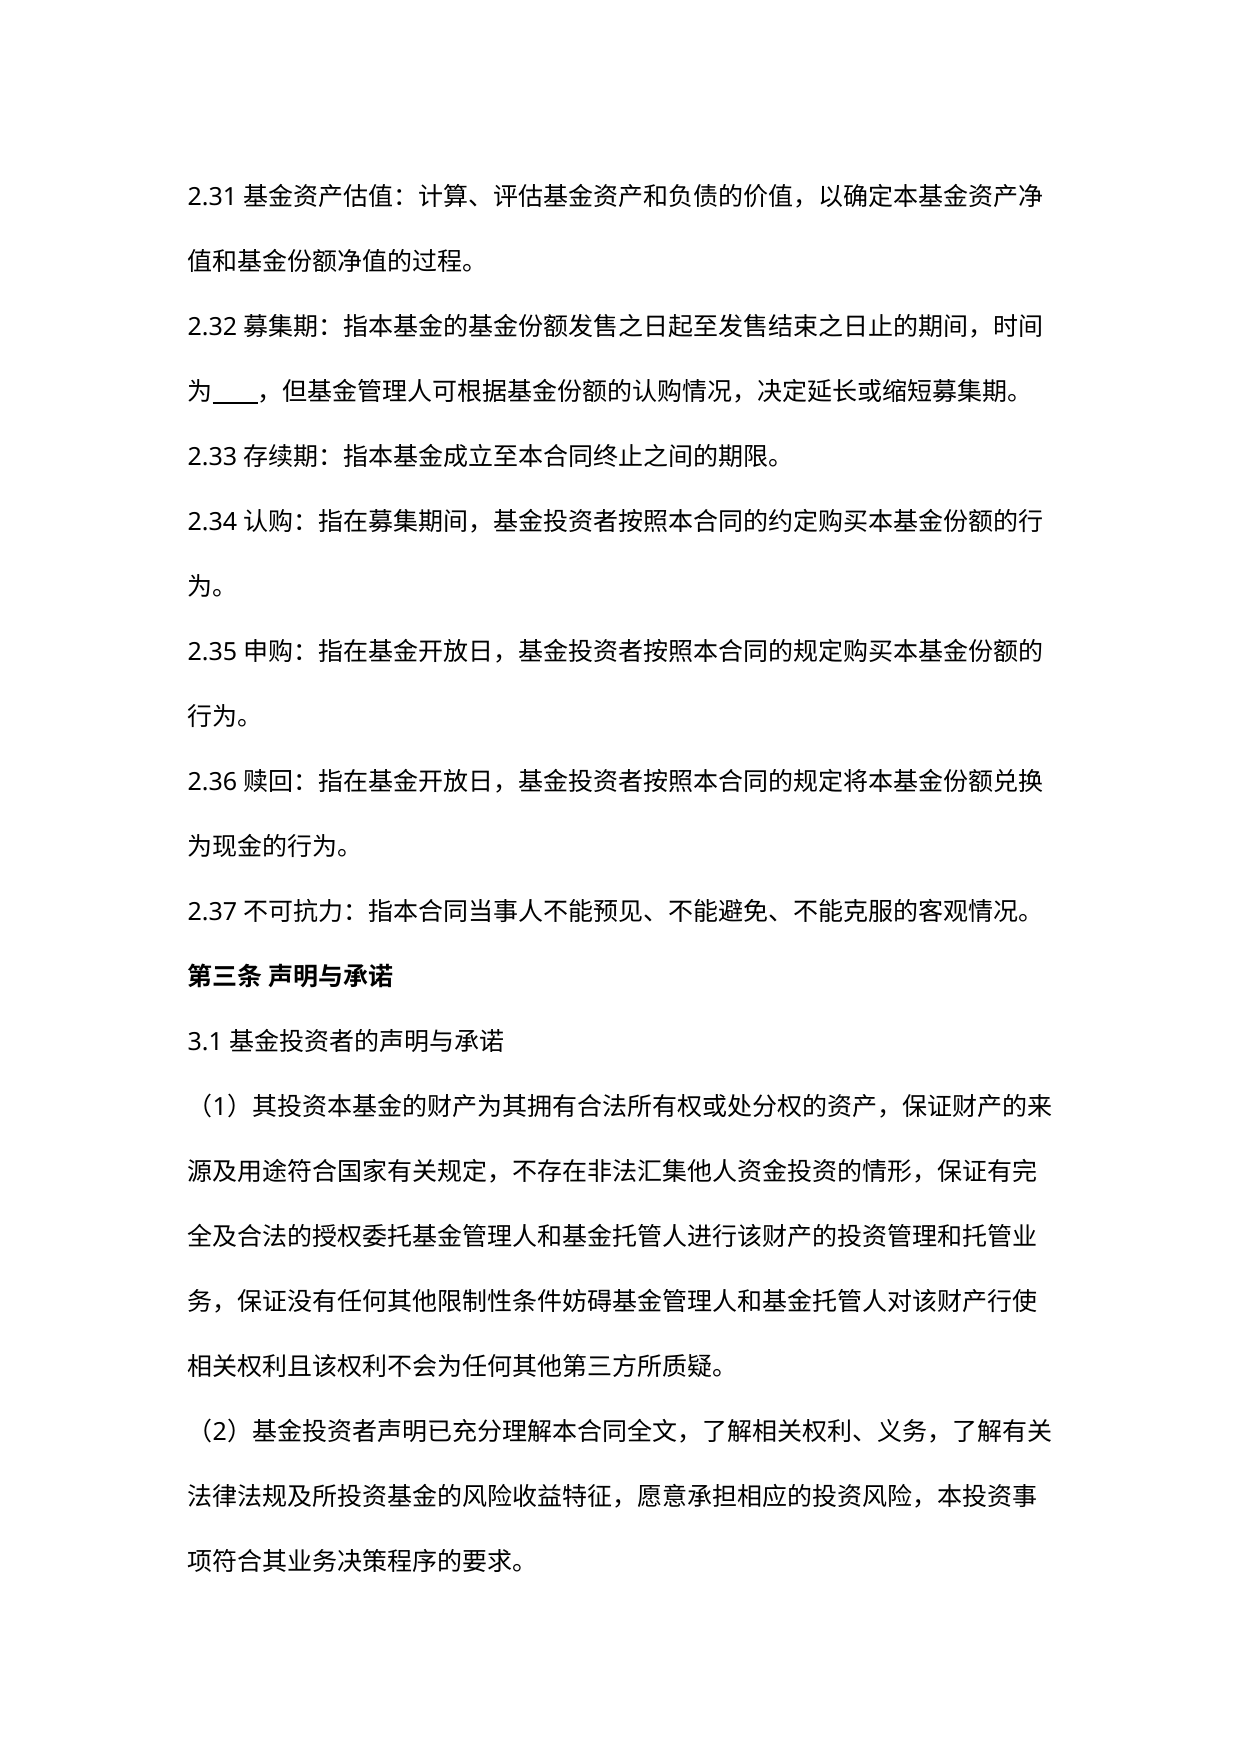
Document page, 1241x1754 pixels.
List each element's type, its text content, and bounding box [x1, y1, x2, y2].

text 2.34 认购：指在募集期间，基金投资者按照本合同的约定购买本基金份额的行为。 [187, 487, 1053, 617]
text （1）其投资本基金的财产为其拥有合法所有权或处分权的资产，保证财产的来源及用途符合国家有关规定，不存在非法汇集他人资金投资的情形，保证有完全及合法的授权委托基金管理人和基金托管人进行该财产的投资管理和托管业务，保证没有任何其他限制性条件妨碍基金管理人和基金托管人对该财产行使相关权利且该权利不会为任何其他第三方所质疑。 [187, 1072, 1053, 1397]
text 2.37 不可抗力：指本合同当事人不能预见、不能避免、不能克服的客观情况。 [187, 877, 1053, 942]
text 2.31 基金资产估值：计算、评估基金资产和负债的价值，以确定本基金资产净值和基金份额净值的过程。 [187, 162, 1053, 292]
text 2.33 存续期：指本基金成立至本合同终止之间的期限。 [187, 422, 1053, 487]
text 2.35 申购：指在基金开放日，基金投资者按照本合同的规定购买本基金份额的行为。 [187, 617, 1053, 747]
text （2）基金投资者声明已充分理解本合同全文，了解相关权利、义务，了解有关法律法规及所投资基金的风险收益特征，愿意承担相应的投资风险，本投资事项符合其业务决策程序的要求。 [187, 1397, 1053, 1592]
text 2.36 赎回：指在基金开放日，基金投资者按照本合同的规定将本基金份额兑换为现金的行为。 [187, 747, 1053, 877]
subtitle 第三条 声明与承诺 [187, 942, 1053, 1007]
text 2.32 募集期：指本基金的基金份额发售之日起至发售结束之日止的期间，时间为 ，但基金管理人可根据基金份额的认购情况，决定延长或缩短募集期。 [187, 292, 1053, 422]
text 3.1 基金投资者的声明与承诺 [187, 1007, 1053, 1072]
